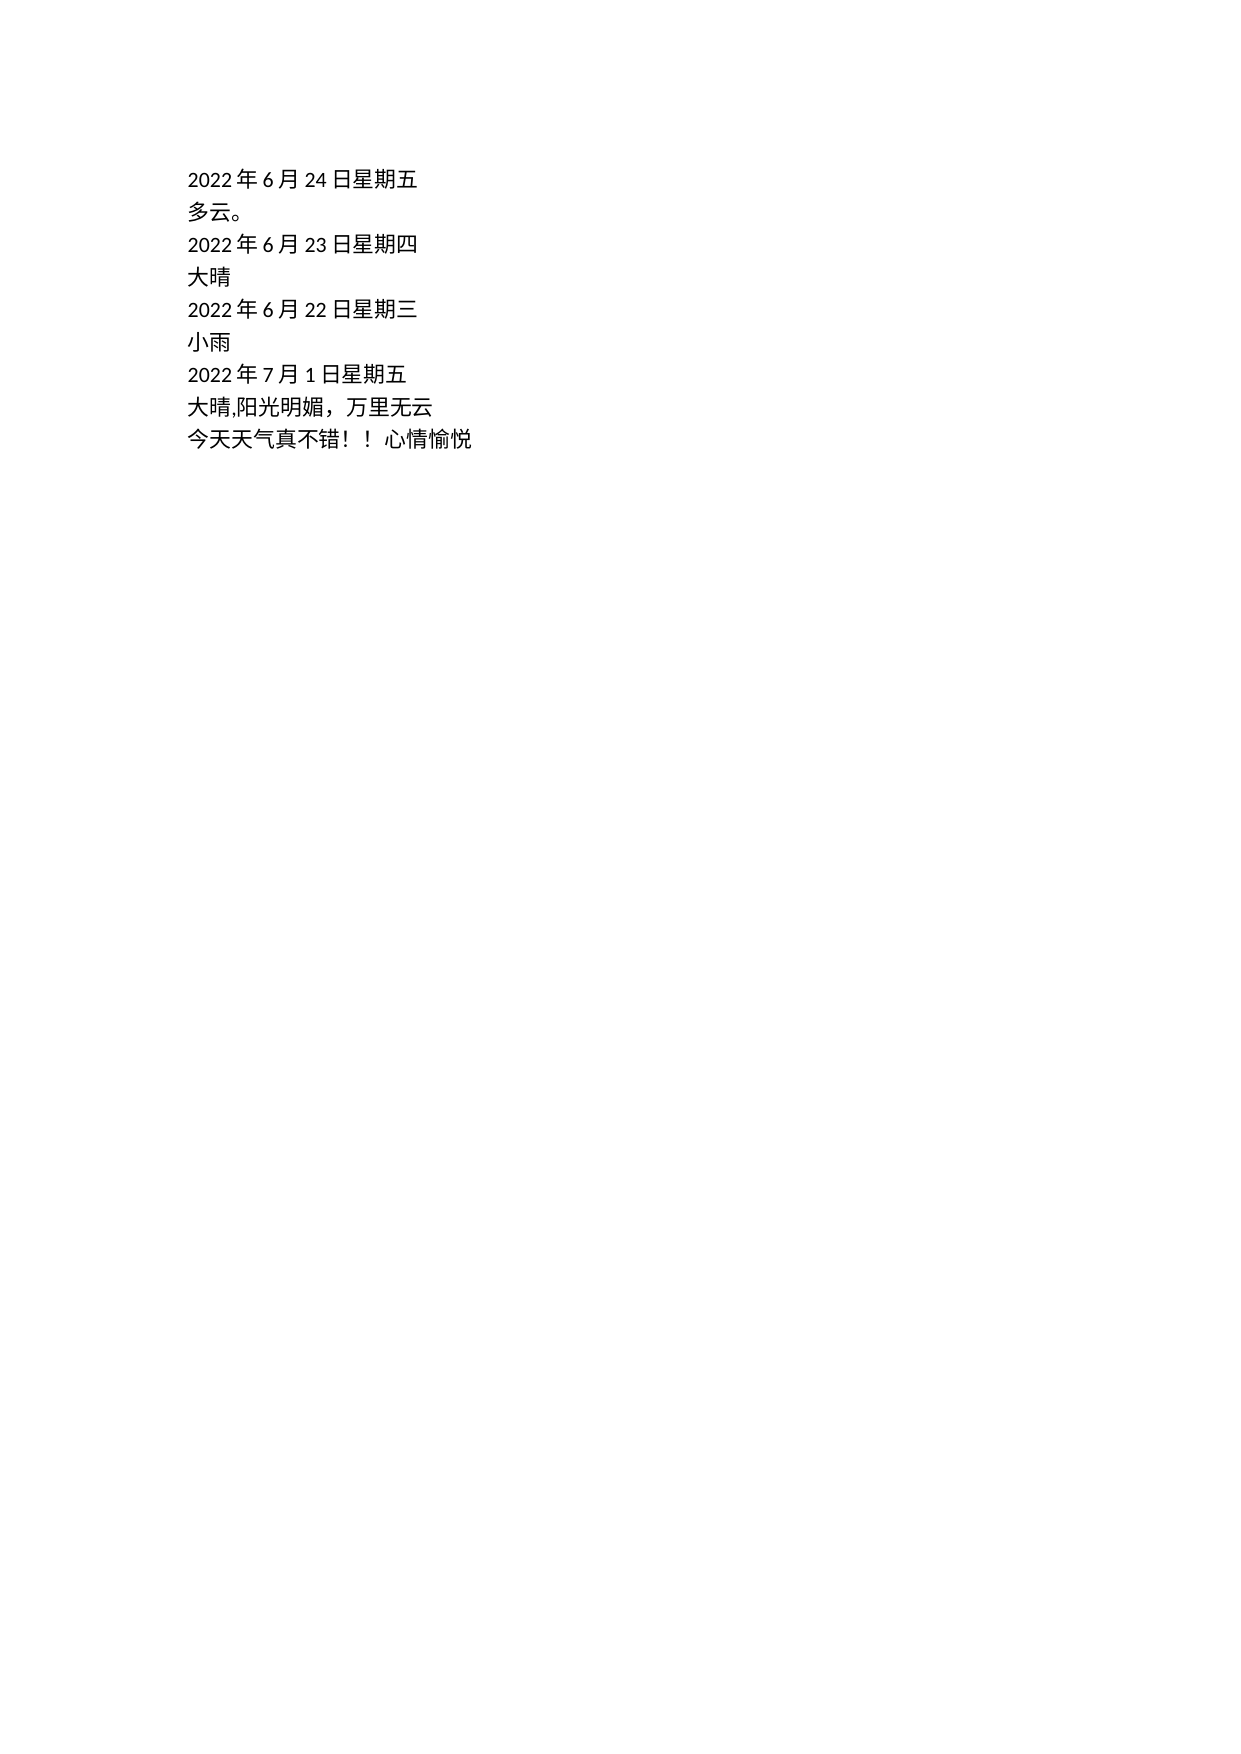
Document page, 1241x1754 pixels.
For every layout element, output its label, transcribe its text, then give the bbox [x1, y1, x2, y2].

text 大晴 [187, 259, 1053, 292]
text 2022年6月24日星期五 [187, 162, 1053, 194]
text 大晴,阳光明媚，万里无云 [187, 389, 1053, 422]
text 2022年6月23日星期四 [187, 227, 1053, 259]
text 多云。 [187, 194, 1053, 227]
text 2022年7月1日星期五 [187, 357, 1053, 389]
text 小雨 [187, 324, 1053, 357]
text 2022年6月22日星期三 [187, 292, 1053, 324]
text 今天天气真不错！！心情愉悦 [187, 422, 1053, 454]
